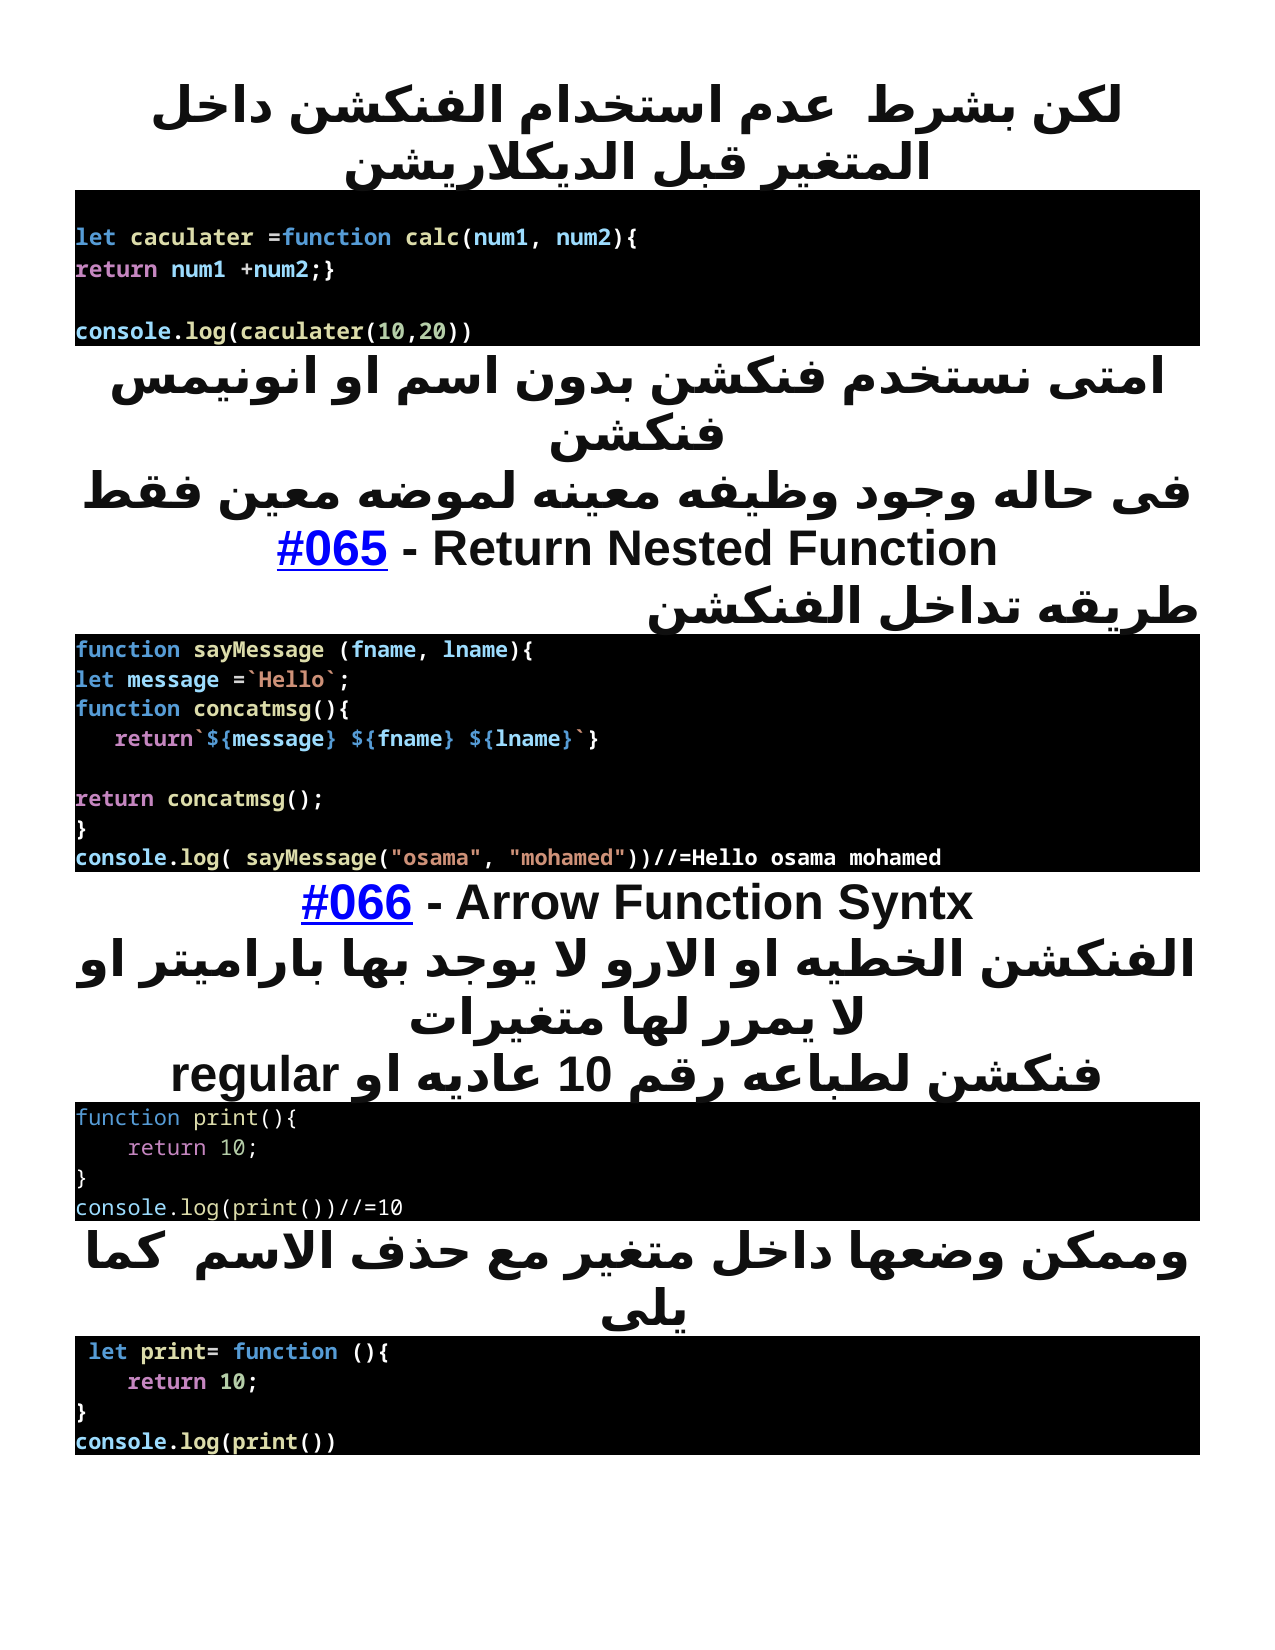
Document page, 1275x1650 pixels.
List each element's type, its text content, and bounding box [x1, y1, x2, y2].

text let print= function (){ [75, 1336, 1200, 1366]
text function print(){ [75, 1102, 1200, 1132]
text return concatmsg(); [75, 783, 1200, 812]
subtitle امتى نستخدم فنكشن بدون اسم او انونيمس فنكشن [75, 346, 1200, 461]
subtitle فى حاله وجود وظيفه معينه لموضه معين فقط [75, 461, 1200, 519]
text function sayMessage (fname, lname){ [75, 634, 1200, 663]
subtitle فنكشن لطباعه رقم 10 عاديه او regular [75, 1044, 1200, 1102]
text let caculater =function calc(num1, num2){ [75, 221, 1200, 252]
subtitle #065 - Return Nested Function [75, 519, 1200, 576]
text return num1 +num2;} [75, 252, 1200, 284]
text console.log(print()) [75, 1426, 1200, 1455]
subtitle الفنكشن الخطيه او الارو لا يوجد بها باراميتر او لا يمرر لها متغيرات [75, 929, 1200, 1044]
subtitle لكن بشرط عدم استخدام الفنكشن داخل المتغير قبل الديكلاريشن [75, 75, 1200, 190]
text console.log( sayMessage("osama", "mohamed"))//=Hello osama mohamed [75, 842, 1200, 872]
text return`${message} ${fname} ${lname}`} [75, 723, 1200, 753]
text let message =`Hello`; [75, 663, 1200, 693]
text } [75, 1162, 1200, 1191]
text return 10; [75, 1366, 1200, 1396]
text function concatmsg(){ [75, 693, 1200, 723]
subtitle وممكن وضعها داخل متغير مع حذف الاسم كما يلى [75, 1221, 1200, 1336]
subtitle #066 - Arrow Function Syntx [75, 872, 1200, 929]
text console.log(print())//=10 [75, 1191, 1200, 1221]
text console.log(caculater(10,20)) [75, 315, 1200, 346]
text } [75, 812, 1200, 842]
subtitle طريقه تداخل الفنكشن [75, 576, 1200, 634]
text return 10; [75, 1132, 1200, 1162]
text } [75, 1396, 1200, 1426]
